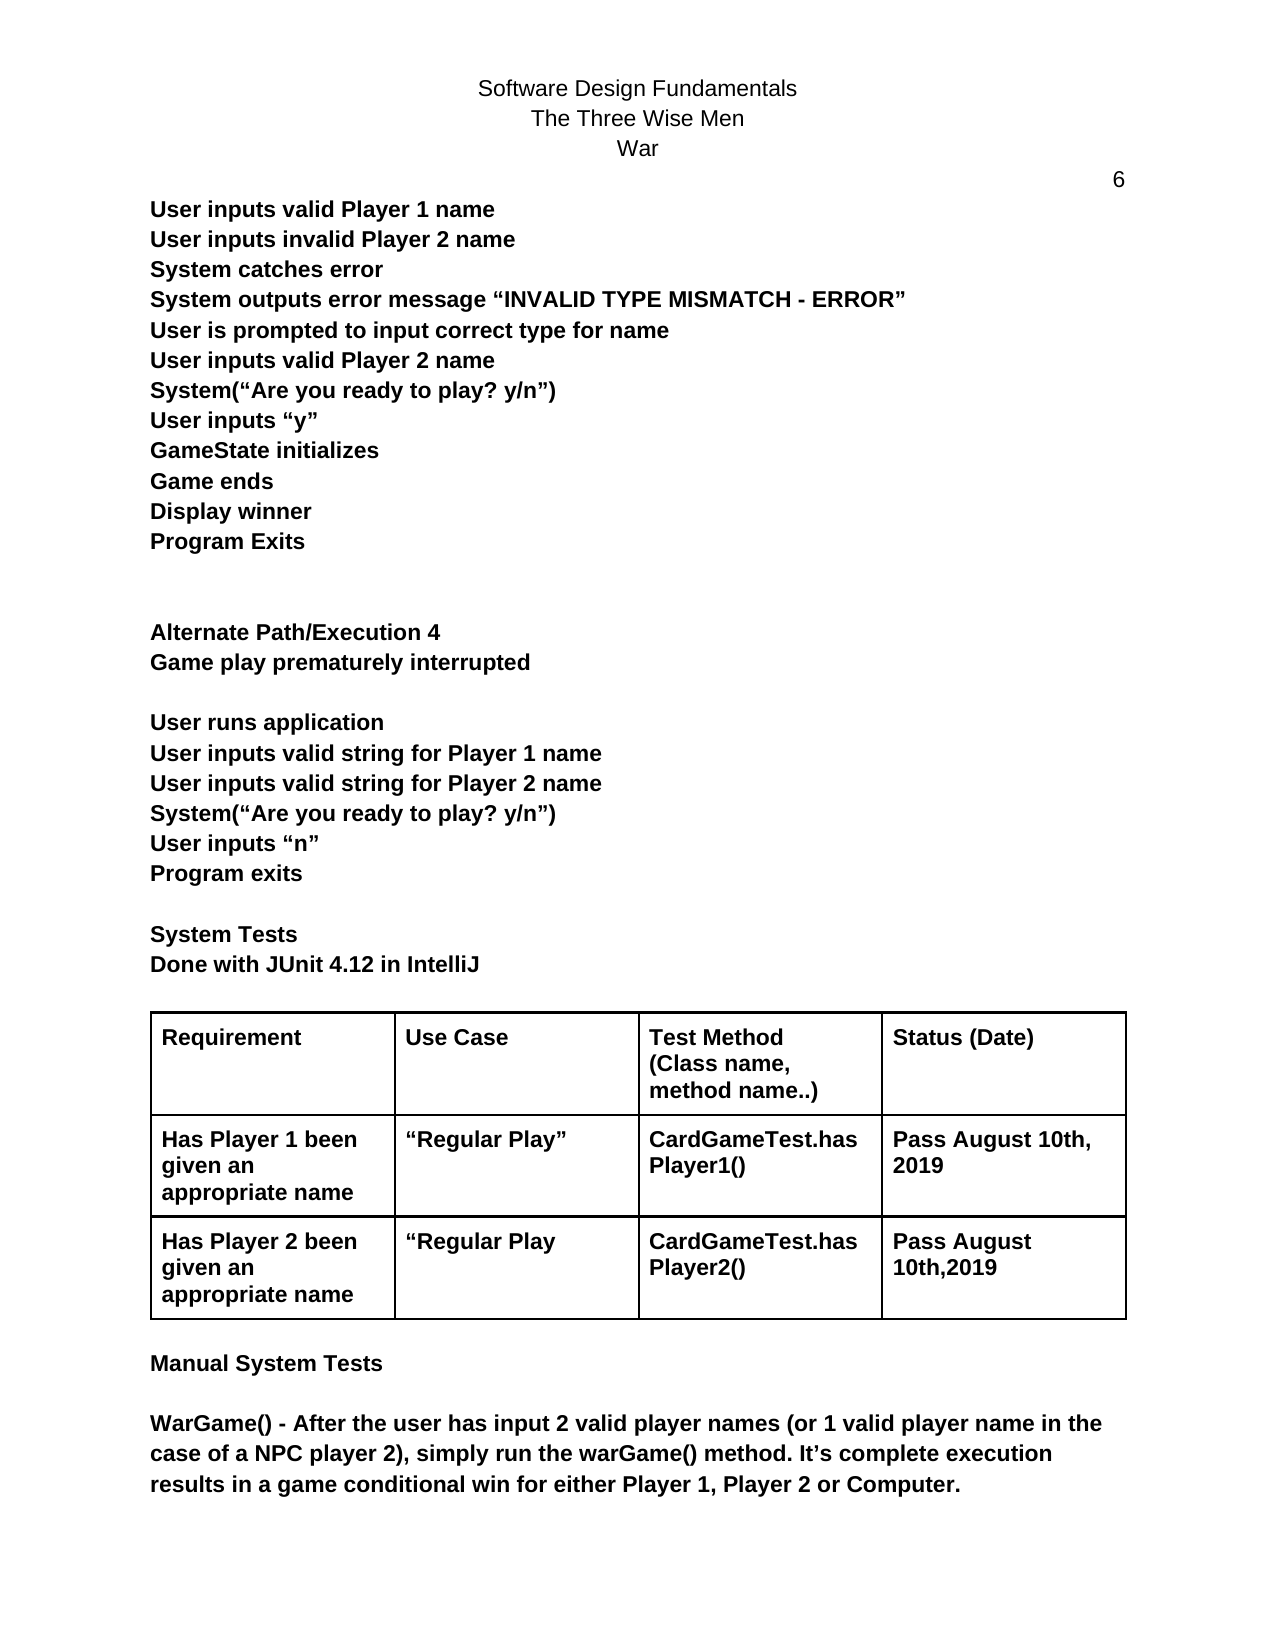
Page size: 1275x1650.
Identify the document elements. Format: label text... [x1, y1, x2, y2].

table_cell “Regular Play [396, 1218, 638, 1317]
table_header Test Method (Class name, method name..) [640, 1014, 881, 1113]
text User inputs invalid Player 2 name [150, 226, 1125, 252]
text System catches error [150, 256, 1125, 283]
table_header Requirement [152, 1014, 394, 1113]
text Game play prematurely interrupted [150, 649, 1125, 675]
table_header Status (Date) [883, 1014, 1125, 1113]
table_cell “Regular Play” [396, 1116, 638, 1215]
text WarGame() - After the user has input 2 valid player names (or 1 valid player name in the case of a NPC player 2), simply run the warGame() method. It’s complete execution results in a game conditional win for either Player 1, Player 2 or Computer. [150, 1410, 1125, 1497]
table_header Use Case [396, 1014, 638, 1113]
text Program exits [150, 860, 1125, 887]
text User inputs “n” [150, 830, 1125, 857]
text Done with JUnit 4.12 in IntelliJ [150, 951, 1125, 977]
table_cell Has Player 1 been given an appropriate name [152, 1116, 394, 1215]
text System(“Are you ready to play? y/n”) [150, 800, 1125, 826]
text User runs application [150, 709, 1125, 736]
text Alternate Path/Execution 4 [150, 619, 1125, 645]
text System outputs error message “INVALID TYPE MISMATCH - ERROR” [150, 286, 1125, 313]
table_cell CardGameTest.hasPlayer1() [640, 1116, 881, 1215]
table_cell Pass August 10th, 2019 [883, 1116, 1125, 1215]
text Manual System Tests [150, 1350, 1125, 1376]
text Program Exits [150, 528, 1125, 554]
text User inputs valid Player 2 name [150, 347, 1125, 373]
table_cell Has Player 2 been given an appropriate name [152, 1218, 394, 1317]
text GameState initializes [150, 437, 1125, 464]
text Game ends [150, 468, 1125, 494]
text System Tests [150, 921, 1125, 947]
table_cell Pass August 10th,2019 [883, 1218, 1125, 1317]
text User inputs valid Player 1 name [150, 196, 1125, 222]
text User inputs “y” [150, 407, 1125, 434]
text User inputs valid string for Player 2 name [150, 770, 1125, 796]
text System(“Are you ready to play? y/n”) [150, 377, 1125, 403]
table_cell CardGameTest.hasPlayer2() [640, 1218, 881, 1317]
text User inputs valid string for Player 1 name [150, 739, 1125, 766]
text User is prompted to input correct type for name [150, 317, 1125, 343]
text Display winner [150, 498, 1125, 524]
